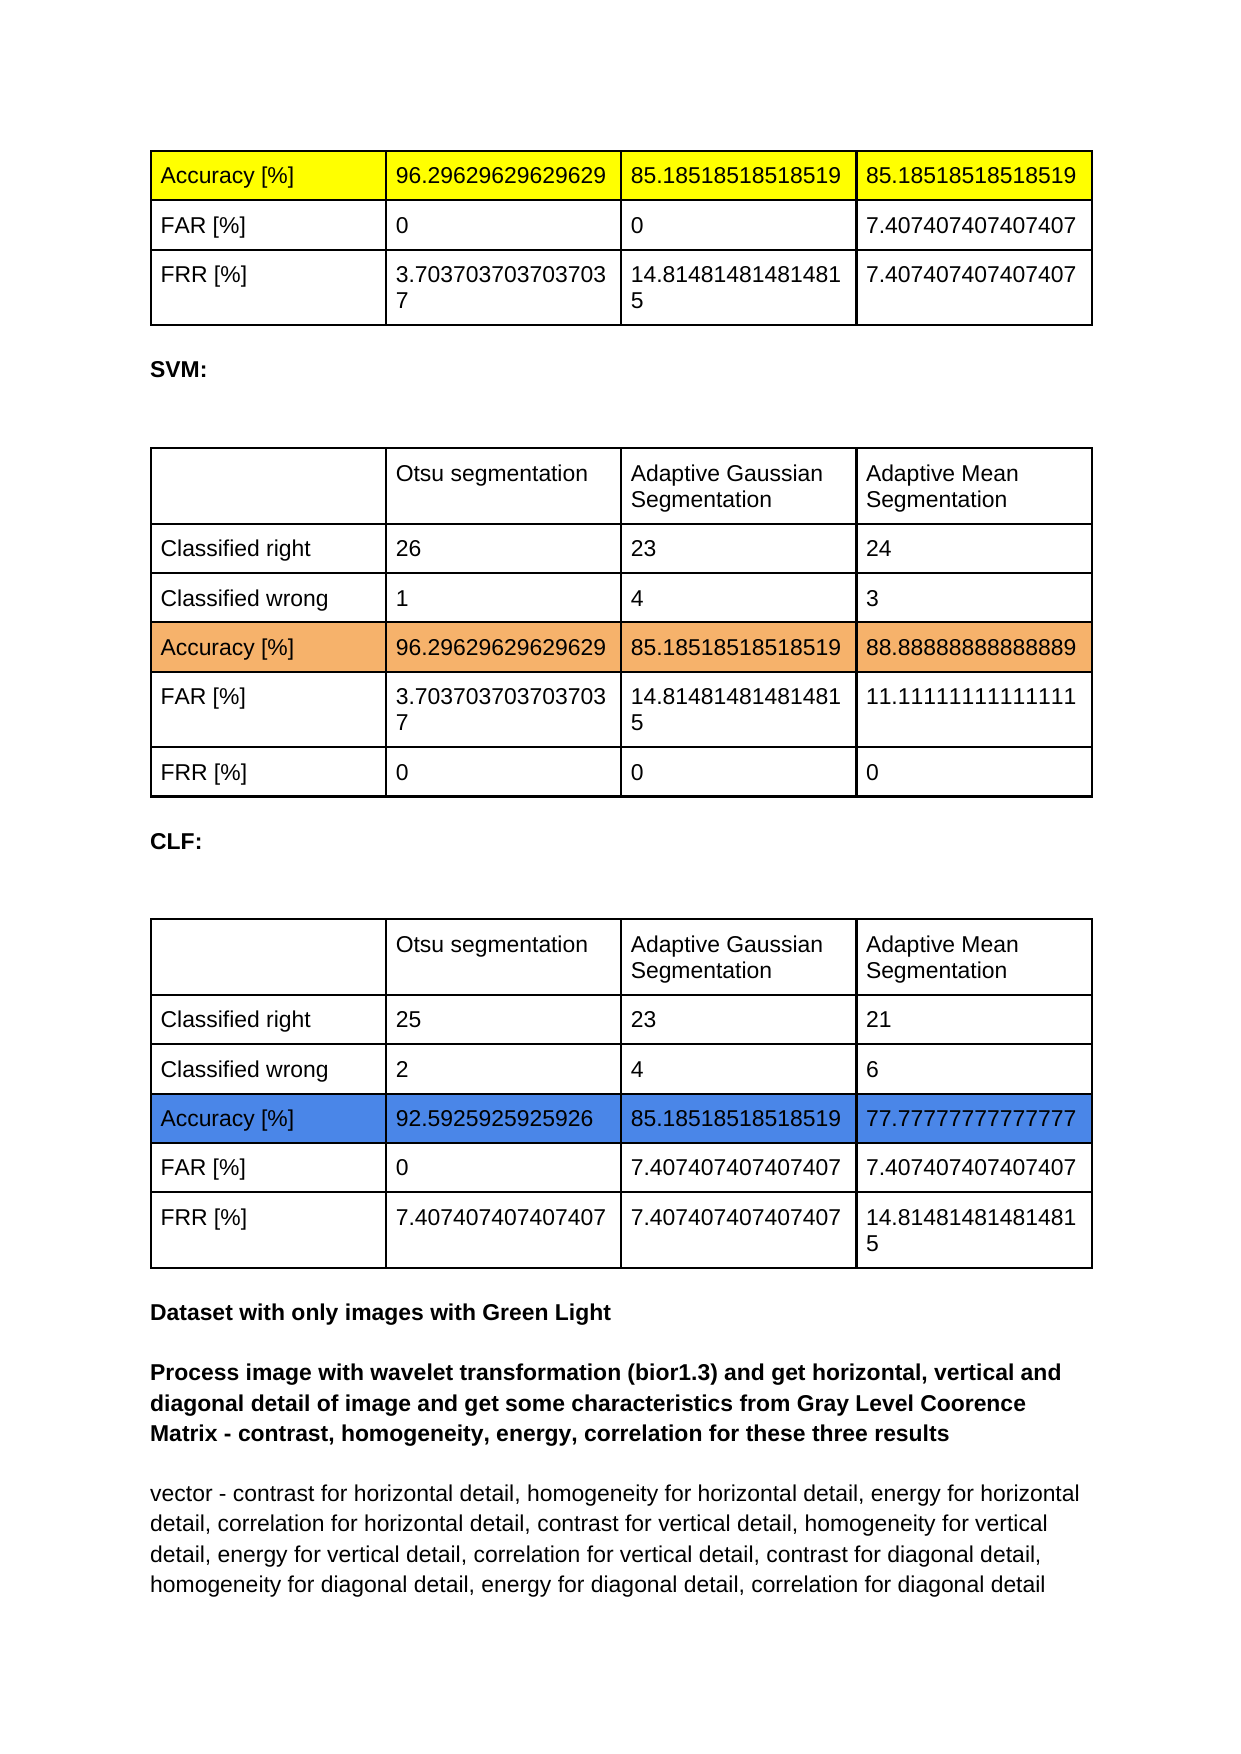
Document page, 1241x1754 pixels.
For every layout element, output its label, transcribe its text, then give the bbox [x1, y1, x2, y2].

table_cell 7.407407407407407 [622, 1193, 855, 1267]
text CLF: [150, 828, 1090, 854]
table_cell 7.407407407407407 [858, 1144, 1091, 1191]
table_cell 85.18518518518519 [622, 623, 855, 671]
table_cell 0 [387, 748, 620, 795]
table_cell 0 [387, 1144, 620, 1191]
table_cell 85.18518518518519 [622, 1095, 855, 1142]
table_cell 0 [622, 201, 855, 248]
table_cell FRR [%] [152, 748, 385, 795]
table_header Otsu segmentation [387, 449, 620, 523]
table_cell FAR [%] [152, 673, 385, 746]
table_cell 3.7037037037037037 [387, 251, 620, 324]
table_cell 2 [387, 1045, 620, 1092]
table_cell 14.814814814814815 [622, 251, 855, 324]
table_cell 14.814814814814815 [622, 673, 855, 746]
table_cell 25 [387, 996, 620, 1043]
table_cell 7.407407407407407 [387, 1193, 620, 1267]
table_cell Classified wrong [152, 1045, 385, 1092]
table_cell 24 [858, 525, 1091, 572]
table_cell 4 [622, 574, 855, 621]
table_header [152, 449, 385, 523]
table_cell 77.77777777777777 [858, 1095, 1091, 1142]
table_cell 6 [858, 1045, 1091, 1092]
table_cell 0 [622, 748, 855, 795]
table_header Adaptive Mean Segmentation [858, 920, 1091, 994]
table_cell 4 [622, 1045, 855, 1092]
table_cell 7.407407407407407 [858, 201, 1091, 248]
table_cell 0 [858, 748, 1091, 795]
table_cell 85.18518518518519 [858, 152, 1091, 199]
text Dataset with only images with Green Light [150, 1299, 1090, 1325]
table_header [152, 920, 385, 994]
table_cell 11.11111111111111 [858, 673, 1091, 746]
table_cell Classified right [152, 525, 385, 572]
table_cell Accuracy [%] [152, 1095, 385, 1142]
table_cell 23 [622, 525, 855, 572]
table_cell 14.814814814814815 [858, 1193, 1091, 1267]
table_cell Classified right [152, 996, 385, 1043]
table_cell FRR [%] [152, 1193, 385, 1267]
table_cell Classified wrong [152, 574, 385, 621]
table_cell FRR [%] [152, 251, 385, 324]
table_cell Accuracy [%] [152, 152, 385, 199]
table_cell 23 [622, 996, 855, 1043]
table_header Adaptive Mean Segmentation [858, 449, 1091, 523]
table_header Adaptive Gaussian Segmentation [622, 920, 855, 994]
table_cell 88.88888888888889 [858, 623, 1091, 671]
table_cell 7.407407407407407 [622, 1144, 855, 1191]
table_cell 96.29629629629629 [387, 623, 620, 671]
table_header Otsu segmentation [387, 920, 620, 994]
table_cell 85.18518518518519 [622, 152, 855, 199]
table_cell 0 [387, 201, 620, 248]
table_cell 26 [387, 525, 620, 572]
table_cell 3 [858, 574, 1091, 621]
table_cell 1 [387, 574, 620, 621]
table_cell 7.407407407407407 [858, 251, 1091, 324]
table_cell 21 [858, 996, 1091, 1043]
table_cell FAR [%] [152, 201, 385, 248]
table_header Adaptive Gaussian Segmentation [622, 449, 855, 523]
text SVM: [150, 356, 1090, 383]
table_cell 3.7037037037037037 [387, 673, 620, 746]
table_cell 96.29629629629629 [387, 152, 620, 199]
table_cell FAR [%] [152, 1144, 385, 1191]
table_cell Accuracy [%] [152, 623, 385, 671]
table_cell 92.5925925925926 [387, 1095, 620, 1142]
